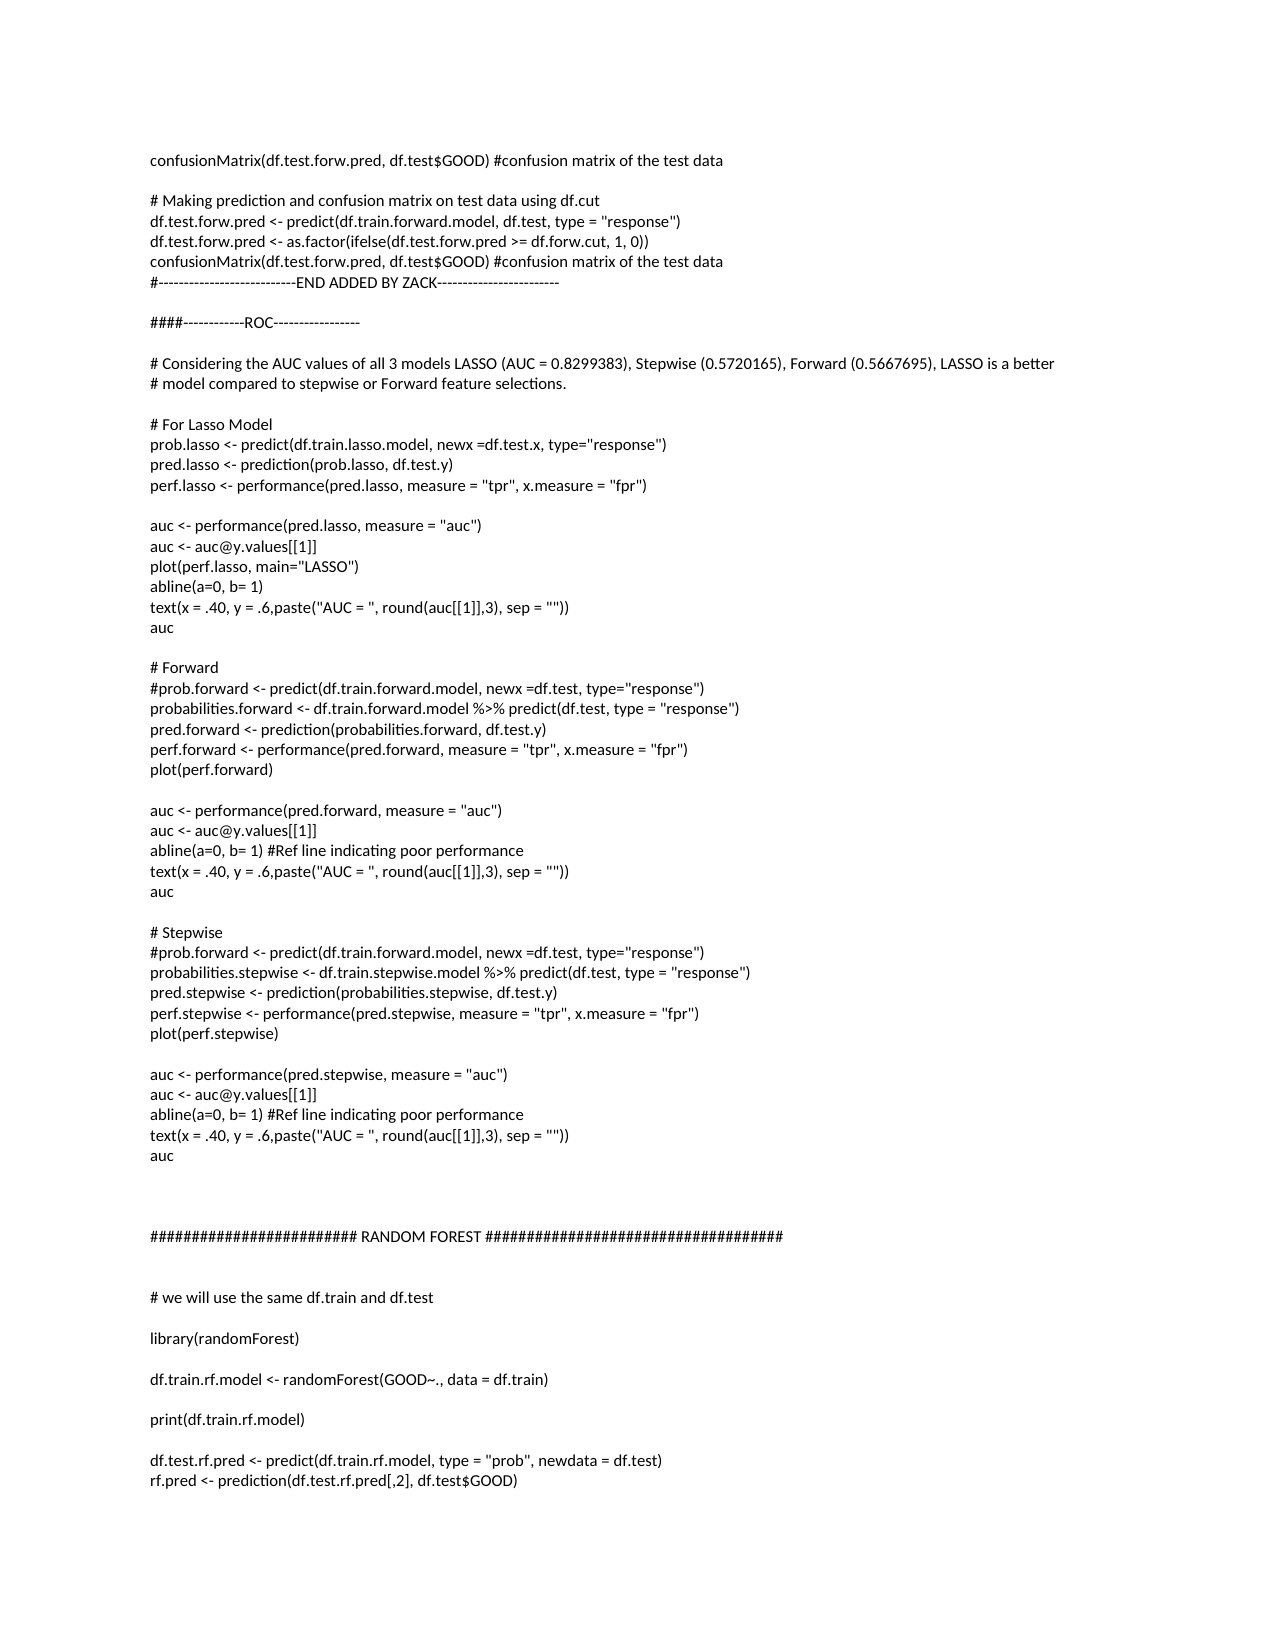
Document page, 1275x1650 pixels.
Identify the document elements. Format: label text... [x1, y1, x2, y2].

text auc <- auc@y.values[[1]] [150, 1084, 1125, 1105]
text df.train.rf.model <- randomForest(GOOD~., data = df.train) [150, 1369, 1125, 1389]
text text(x = .40, y = .6,paste("AUC = ", round(auc[[1]],3), sep = "")) [150, 861, 1125, 881]
text ####------------ROC----------------- [150, 312, 1125, 333]
text # For Lasso Model [150, 414, 1125, 434]
text rf.pred <- prediction(df.test.rf.pred[,2], df.test$GOOD) [150, 1470, 1125, 1491]
text plot(perf.lasso, main="LASSO") [150, 556, 1125, 577]
text confusionMatrix(df.test.forw.pred, df.test$GOOD) #confusion matrix of the test data [150, 252, 1125, 272]
text pred.lasso <- prediction(prob.lasso, df.test.y) [150, 455, 1125, 475]
text plot(perf.forward) [150, 759, 1125, 780]
text perf.lasso <- performance(pred.lasso, measure = "tpr", x.measure = "fpr") [150, 475, 1125, 495]
text #---------------------------END ADDED BY ZACK------------------------ [150, 272, 1125, 292]
text plot(perf.stepwise) [150, 1023, 1125, 1044]
text pred.forward <- prediction(probabilities.forward, df.test.y) [150, 719, 1125, 739]
text # Making prediction and confusion matrix on test data using df.cut [150, 191, 1125, 211]
text auc [150, 881, 1125, 902]
text prob.lasso <- predict(df.train.lasso.model, newx =df.test.x, type="response") [150, 434, 1125, 455]
text perf.stepwise <- performance(pred.stepwise, measure = "tpr", x.measure = "fpr") [150, 1003, 1125, 1023]
text # Forward [150, 658, 1125, 678]
text #prob.forward <- predict(df.train.forward.model, newx =df.test, type="response") [150, 942, 1125, 962]
text print(df.train.rf.model) [150, 1409, 1125, 1430]
text text(x = .40, y = .6,paste("AUC = ", round(auc[[1]],3), sep = "")) [150, 597, 1125, 617]
text abline(a=0, b= 1) [150, 577, 1125, 597]
text auc <- auc@y.values[[1]] [150, 536, 1125, 556]
text library(randomForest) [150, 1328, 1125, 1348]
text auc <- performance(pred.lasso, measure = "auc") [150, 516, 1125, 536]
text # Considering the AUC values of all 3 models LASSO (AUC = 0.8299383), Stepwise (0.5720165), Forward (0.5667695), LASSO is a better [150, 353, 1125, 373]
text auc [150, 1145, 1125, 1166]
text #prob.forward <- predict(df.train.forward.model, newx =df.test, type="response") [150, 678, 1125, 698]
text ######################### RANDOM FOREST #################################### [150, 1227, 1125, 1247]
text auc [150, 617, 1125, 637]
text # Stepwise [150, 922, 1125, 942]
text pred.stepwise <- prediction(probabilities.stepwise, df.test.y) [150, 983, 1125, 1003]
text df.test.forw.pred <- as.factor(ifelse(df.test.forw.pred >= df.forw.cut, 1, 0)) [150, 231, 1125, 252]
text abline(a=0, b= 1) #Ref line indicating poor performance [150, 841, 1125, 861]
text perf.forward <- performance(pred.forward, measure = "tpr", x.measure = "fpr") [150, 739, 1125, 759]
text # model compared to stepwise or Forward feature selections. [150, 373, 1125, 394]
text text(x = .40, y = .6,paste("AUC = ", round(auc[[1]],3), sep = "")) [150, 1125, 1125, 1145]
text # we will use the same df.train and df.test [150, 1287, 1125, 1308]
text confusionMatrix(df.test.forw.pred, df.test$GOOD) #confusion matrix of the test data [150, 150, 1125, 170]
text auc <- auc@y.values[[1]] [150, 820, 1125, 841]
text probabilities.stepwise <- df.train.stepwise.model %>% predict(df.test, type = "response") [150, 962, 1125, 983]
text abline(a=0, b= 1) #Ref line indicating poor performance [150, 1105, 1125, 1125]
text df.test.forw.pred <- predict(df.train.forward.model, df.test, type = "response") [150, 211, 1125, 231]
text df.test.rf.pred <- predict(df.train.rf.model, type = "prob", newdata = df.test) [150, 1450, 1125, 1470]
text auc <- performance(pred.forward, measure = "auc") [150, 800, 1125, 820]
text auc <- performance(pred.stepwise, measure = "auc") [150, 1064, 1125, 1084]
text probabilities.forward <- df.train.forward.model %>% predict(df.test, type = "response") [150, 698, 1125, 719]
